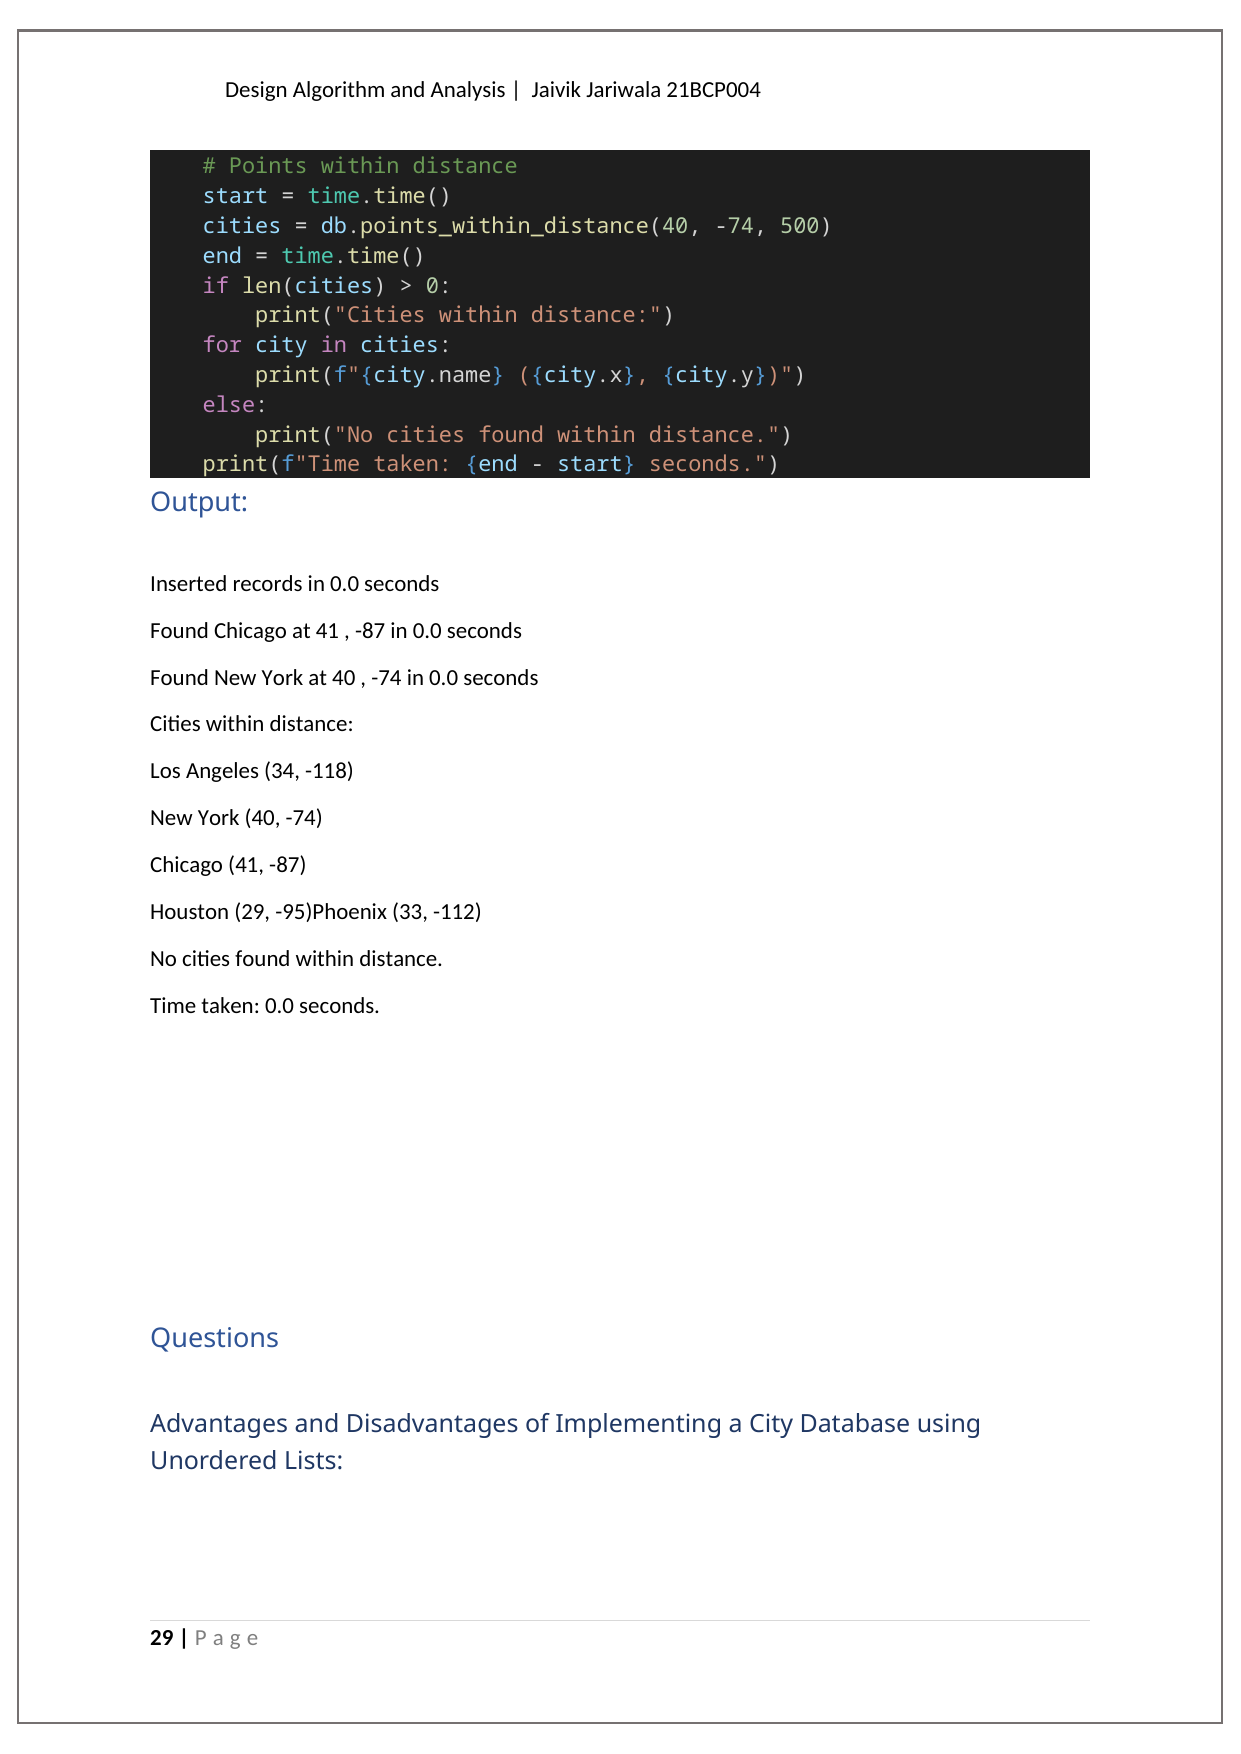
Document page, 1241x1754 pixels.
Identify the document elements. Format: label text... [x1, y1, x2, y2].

text Inserted records in 0.0 seconds [150, 569, 1090, 597]
text else: [150, 389, 1090, 418]
subtitle Advantages and Disadvantages of Implementing a City Database using Unordered Lists: [150, 1406, 1090, 1476]
text print("Cities within distance:") [150, 299, 1090, 329]
text print(f"{city.name} ({city.x}, {city.y})") [150, 359, 1090, 389]
text Chicago (41, -87) [150, 850, 1090, 878]
text print("No cities found within distance.") [150, 418, 1090, 448]
text end = time.time() [150, 240, 1090, 269]
subtitle Questions [150, 1319, 1090, 1356]
text No cities found within distance. [150, 944, 1090, 972]
text New York (40, -74) [150, 803, 1090, 831]
text # Points within distance [150, 150, 1090, 180]
text start = time.time() [150, 180, 1090, 210]
text for city in cities: [150, 329, 1090, 359]
text cities = db.points_within_distance(40, -74, 500) [150, 210, 1090, 240]
text Time taken: 0.0 seconds. [150, 991, 1090, 1019]
text Cities within distance: [150, 709, 1090, 738]
text Found Chicago at 41 , -87 in 0.0 seconds [150, 616, 1090, 644]
text Houston (29, -95)Phoenix (33, -112) [150, 897, 1090, 925]
text Los Angeles (34, -118) [150, 756, 1090, 784]
subtitle Output: [150, 482, 1090, 519]
text if len(cities) > 0: [150, 269, 1090, 299]
text print(f"Time taken: {end - start} seconds.") [150, 448, 1090, 478]
text Found New York at 40 , -74 in 0.0 seconds [150, 663, 1090, 691]
